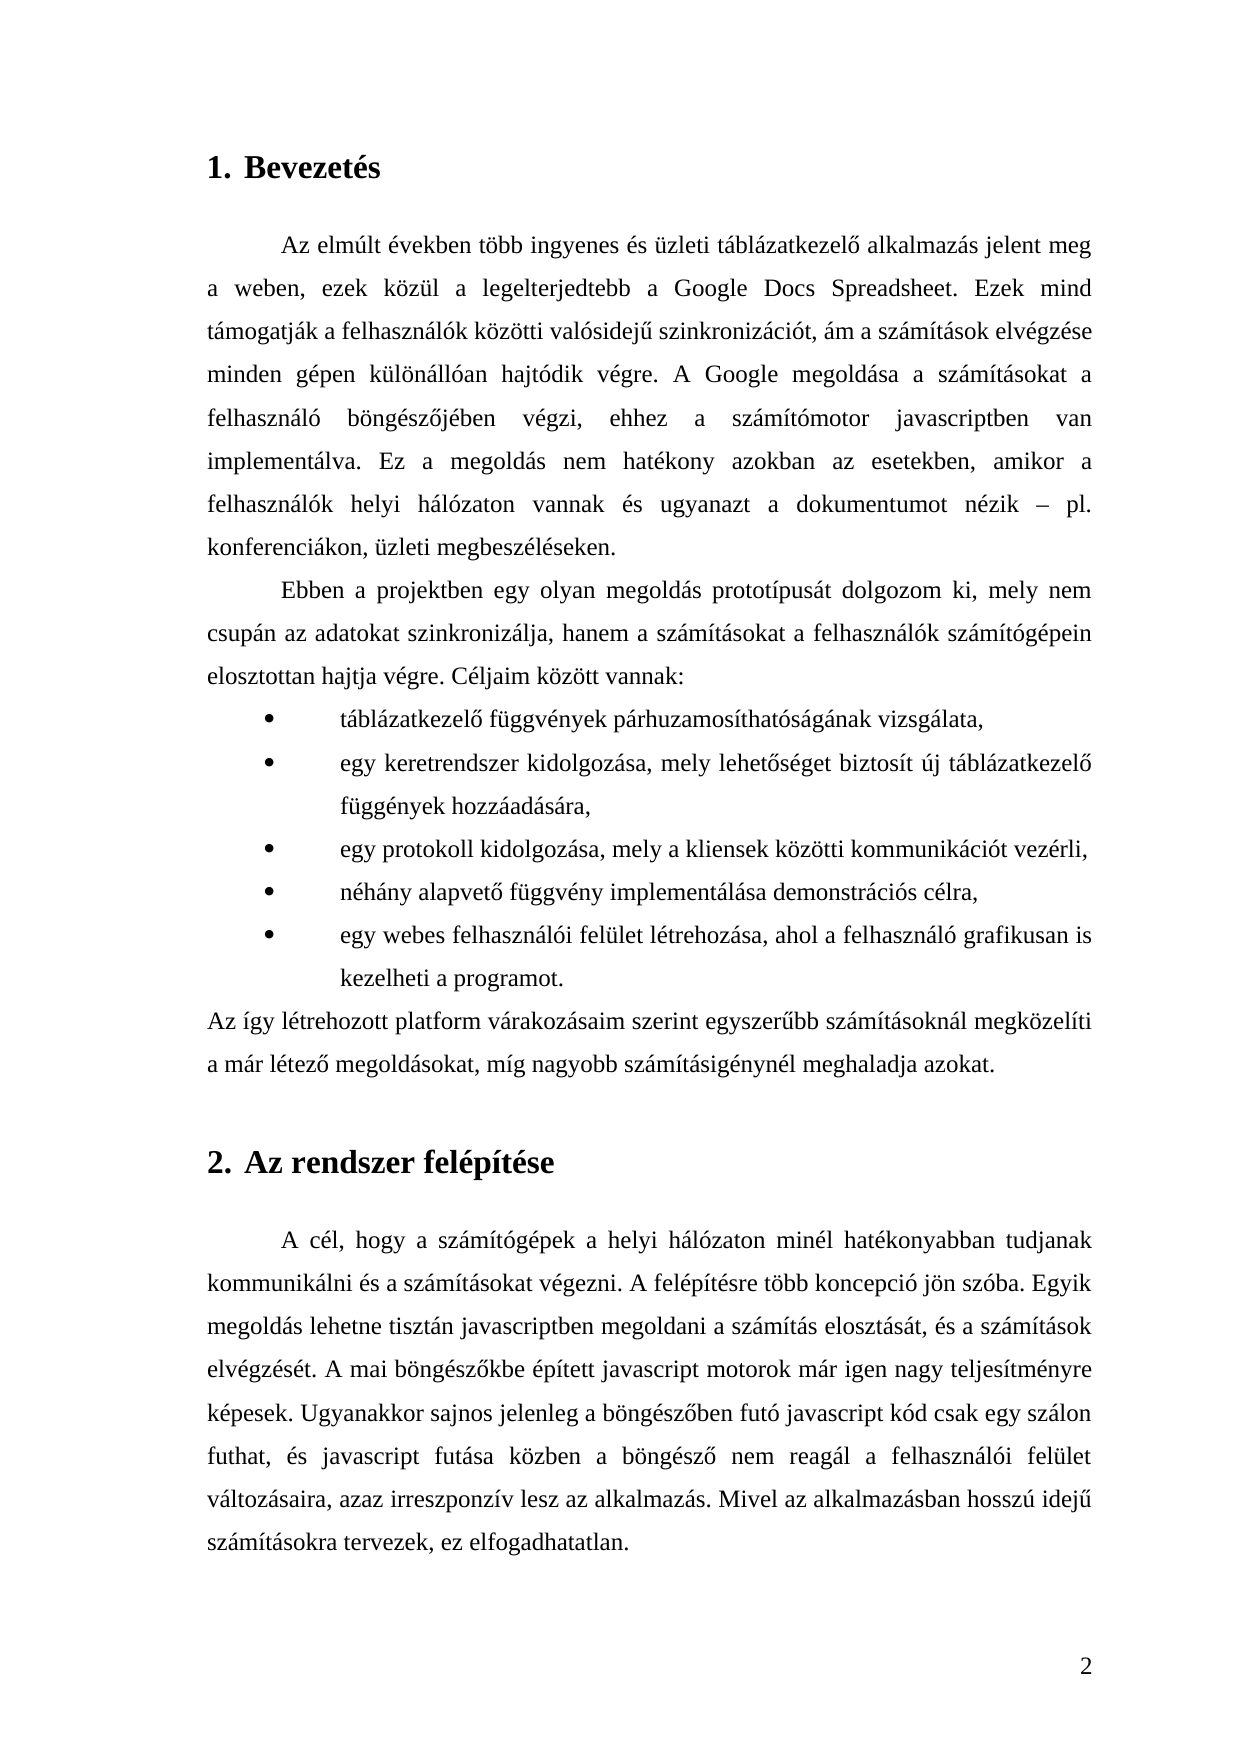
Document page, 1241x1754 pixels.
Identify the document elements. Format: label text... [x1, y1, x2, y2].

subtitle Az rendszer felépítése [207, 1143, 1092, 1181]
text Ebben a projektben egy olyan megoldás prototípusát dolgozom ki, mely nem csupán az adatokat szinkronizálja, hanem a számításokat a felhasználók számítógépein elosztottan hajtja végre. Céljaim között vannak: [207, 575, 1092, 690]
list táblázatkezelő függvények párhuzamosíthatóságának vizsgálata, [265, 704, 1092, 733]
list egy keretrendszer kidolgozása, mely lehetőséget biztosít új táblázatkezelő függények hozzáadására, [265, 748, 1092, 819]
subtitle Bevezetés [206, 148, 1092, 186]
text Az így létrehozott platform várakozásaim szerint egyszerűbb számításoknál megközelíti a már létező megoldásokat, míg nagyobb számításigénynél meghaladja azokat. [207, 1006, 1092, 1078]
list néhány alapvető függvény implementálása demonstrációs célra, [265, 877, 1092, 906]
list egy protokoll kidolgozása, mely a kliensek közötti kommunikációt vezérli, [265, 834, 1092, 863]
list egy webes felhasználói felület létrehozása, ahol a felhasználó grafikusan is kezelheti a programot. [265, 920, 1092, 992]
text A cél, hogy a számítógépek a helyi hálózaton minél hatékonyabban tudjanak kommunikálni és a számításokat végezni. A felépítésre több koncepció jön szóba. Egyik megoldás lehetne tisztán javascriptben megoldani a számítás elosztását, és a számítások elvégzését. A mai böngészőkbe épített javascript motorok már igen nagy teljesítményre képesek. Ugyanakkor sajnos jelenleg a böngészőben futó javascript kód csak egy szálon futhat, és javascript futása közben a böngésző nem reagál a felhasználói felület változásaira, azaz irreszponzív lesz az alkalmazás. Mivel az alkalmazásban hosszú idejű számításokra tervezek, ez elfogadhatatlan. [207, 1225, 1092, 1556]
text Az elmúlt években több ingyenes és üzleti táblázatkezelő alkalmazás jelent meg a weben, ezek közül a legelterjedtebb a Google Docs Spreadsheet. Ezek mind támogatják a felhasználók közötti valósidejű szinkronizációt, ám a számítások elvégzése minden gépen különállóan hajtódik végre. A Google megoldása a számításokat a felhasználó böngészőjében végzi, ehhez a számítómotor javascriptben van implementálva. Ez a megoldás nem hatékony azokban az esetekben, amikor a felhasználók helyi hálózaton vannak és ugyanazt a dokumentumot nézik – pl. konferenciákon, üzleti megbeszéléseken. [207, 230, 1092, 561]
